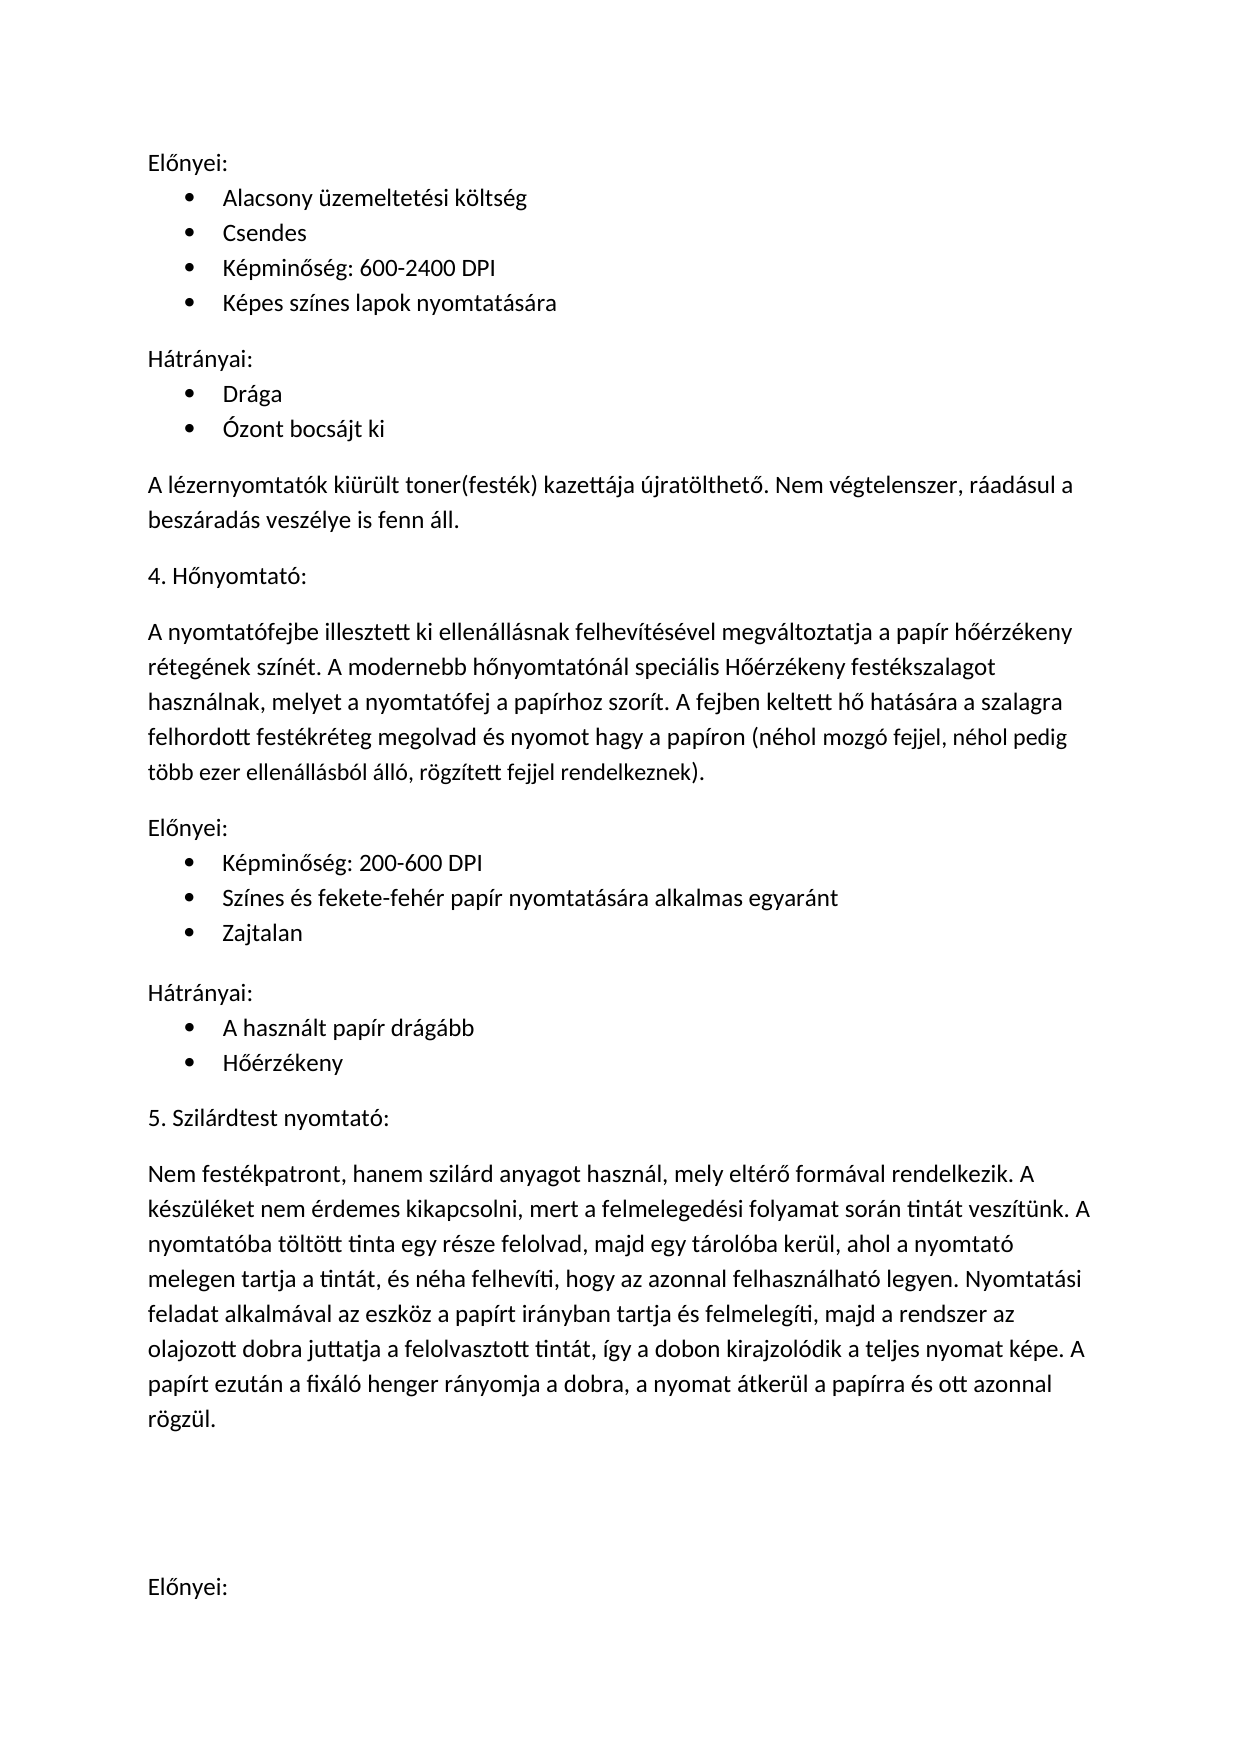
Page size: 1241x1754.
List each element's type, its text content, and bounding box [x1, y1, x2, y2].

list Ózont bocsájt ki [185, 413, 1093, 444]
text 4. Hőnyomtató: [148, 560, 1093, 591]
text Előnyei: [148, 812, 1093, 842]
list Képminőség: 200-600 DPI [185, 847, 1093, 877]
list Alacsony üzemeltetési költség [185, 183, 1093, 213]
text Előnyei: [148, 1571, 1093, 1601]
list Drága [185, 378, 1093, 409]
text A lézernyomtatók kiürült toner(festék) kazettája újratölthető. Nem végtelenszer, ráadásul a beszáradás veszélye is fenn áll. [148, 469, 1093, 535]
text Előnyei: [148, 148, 1093, 178]
list Képminőség: 600-2400 DPI [185, 253, 1093, 283]
list A használt papír drágább [185, 1012, 1093, 1042]
list Csendes [185, 218, 1093, 248]
text Hátrányai: [148, 977, 1093, 1007]
text Hátrányai: [148, 343, 1093, 374]
list Színes és fekete-fehér papír nyomtatására alkalmas egyaránt [185, 882, 1093, 912]
list Zajtalan [185, 917, 1093, 947]
text A nyomtatófejbe illesztett ki ellenállásnak felhevítésével megváltoztatja a papír hőérzékeny rétegének színét. A modernebb hőnyomtatónál speciális Hőérzékeny festékszalagot használnak, melyet a nyomtatófej a papírhoz szorít. A fejben keltett hő hatására a szalagra felhordott festékréteg megolvad és nyomot hagy a papíron (néhol mozgó fejjel, néhol pedig több ezer ellenállásból álló, rögzített fejjel rendelkeznek). [148, 616, 1093, 786]
list Hőérzékeny [185, 1047, 1093, 1077]
text 5. Szilárdtest nyomtató: [148, 1103, 1093, 1133]
list Képes színes lapok nyomtatására [185, 288, 1093, 318]
text Nem festékpatront, hanem szilárd anyagot használ, mely eltérő formával rendelkezik. A készüléket nem érdemes kikapcsolni, mert a felmelegedési folyamat során tintát veszítünk. A nyomtatóba töltött tinta egy része felolvad, majd egy tárolóba kerül, ahol a nyomtató melegen tartja a tintát, és néha felhevíti, hogy az azonnal felhasználható legyen. Nyomtatási feladat alkalmával az eszköz a papírt irányban tartja és felmelegíti, majd a rendszer az olajozott dobra juttatja a felolvasztott tintát, így a dobon kirajzolódik a teljes nyomat képe. A papírt ezután a fixáló henger rányomja a dobra, a nyomat átkerül a papírra és ott azonnal rögzül. [148, 1158, 1093, 1434]
